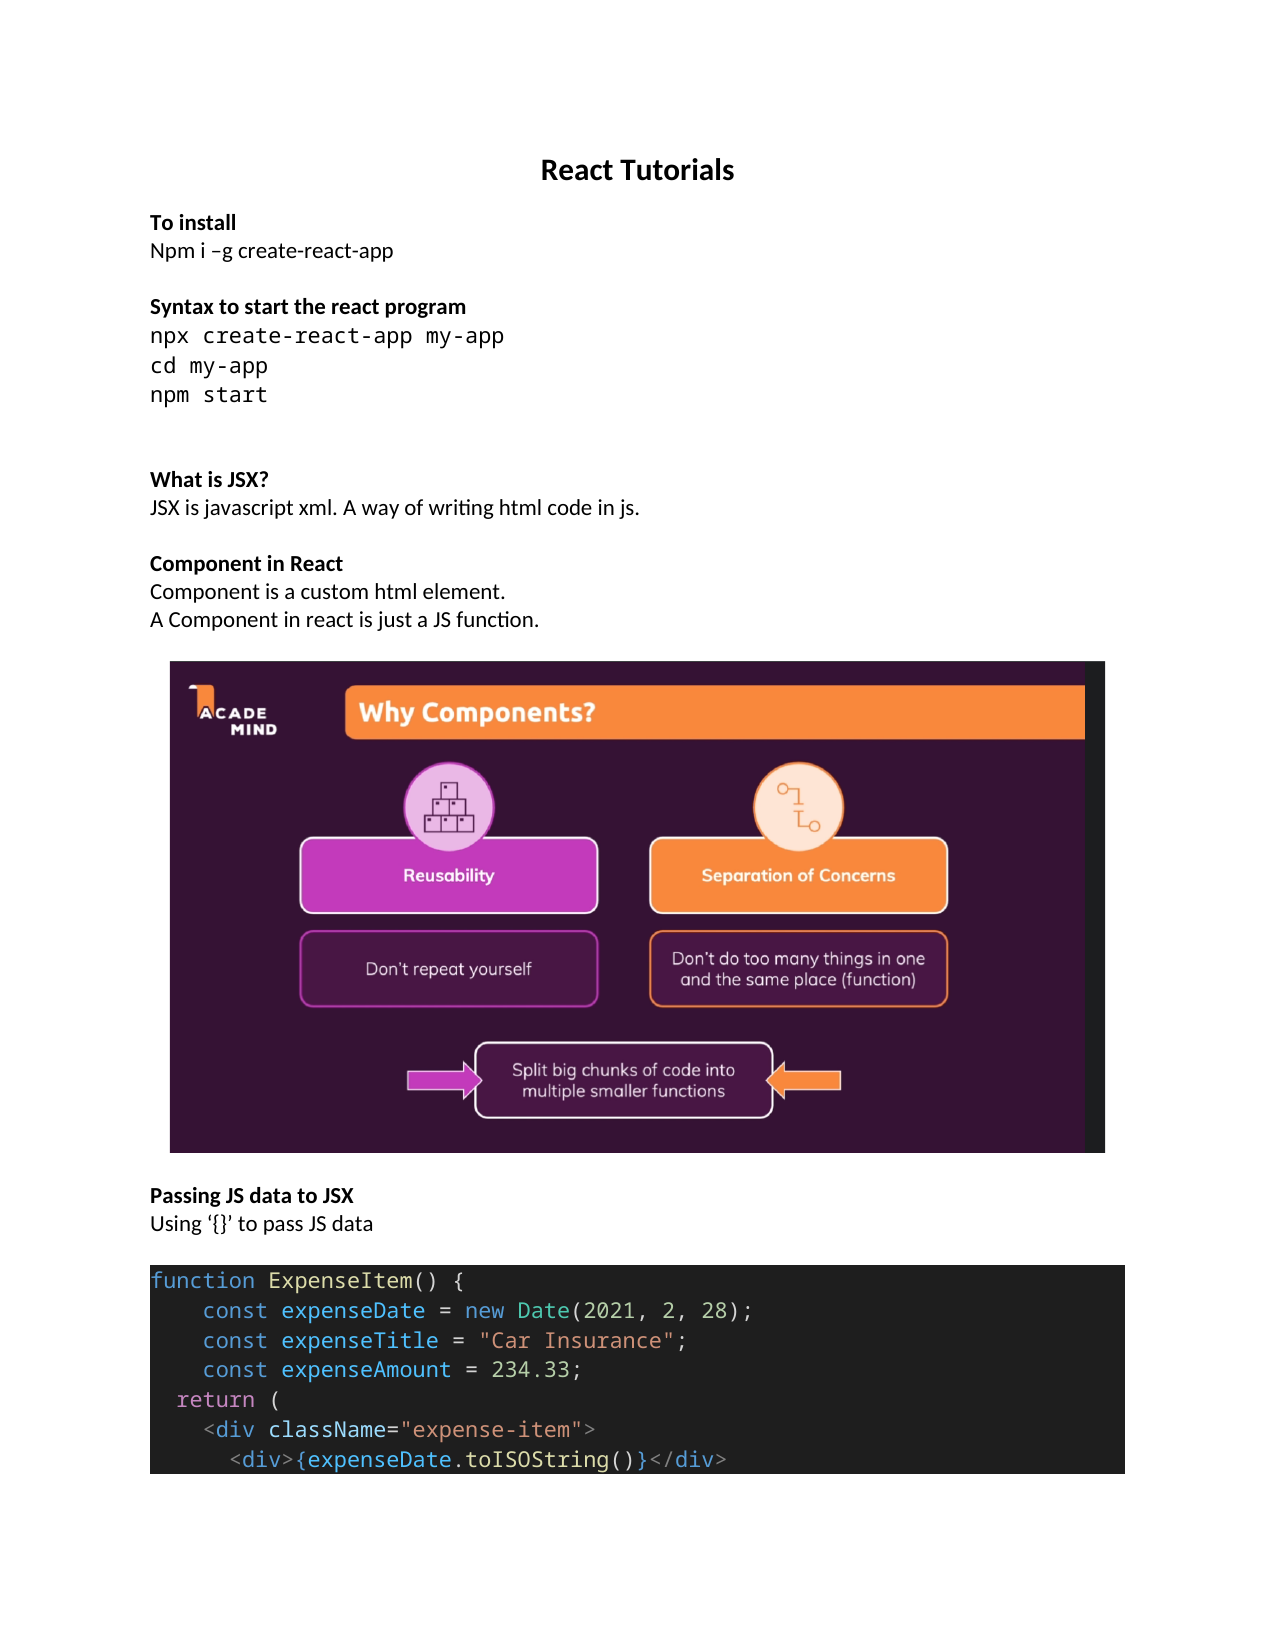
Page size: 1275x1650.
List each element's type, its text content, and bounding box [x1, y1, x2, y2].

text React Tutorials [150, 150, 1125, 188]
text What is JSX? [150, 465, 1125, 493]
text return ( [150, 1384, 1125, 1414]
text Component in React [150, 549, 1125, 577]
text <div>{expenseDate.toISOString()}</div> [150, 1444, 1125, 1474]
text const expenseDate = new Date(2021, 2, 28); [150, 1295, 1125, 1325]
text Npm i –g create-react-app [150, 236, 1125, 264]
picture [169, 661, 1106, 1153]
text cd my-app [150, 350, 1125, 379]
text JSX is javascript xml. A way of writing html code in js. [150, 493, 1125, 521]
text npm start [150, 379, 1125, 409]
text npx create-react-app my-app [150, 320, 1125, 350]
text Syntax to start the react program [150, 292, 1125, 320]
text <div className="expense-item"> [150, 1414, 1125, 1444]
text A Component in react is just a JS function. [150, 605, 1125, 633]
text const expenseAmount = 234.33; [150, 1354, 1125, 1384]
text const expenseTitle = "Car Insurance"; [150, 1325, 1125, 1354]
text Using ‘{}’ to pass JS data [150, 1209, 1125, 1237]
text Passing JS data to JSX [150, 1181, 1125, 1209]
text function ExpenseItem() { [150, 1265, 1125, 1295]
text To install [150, 208, 1125, 236]
text Component is a custom html element. [150, 577, 1125, 605]
